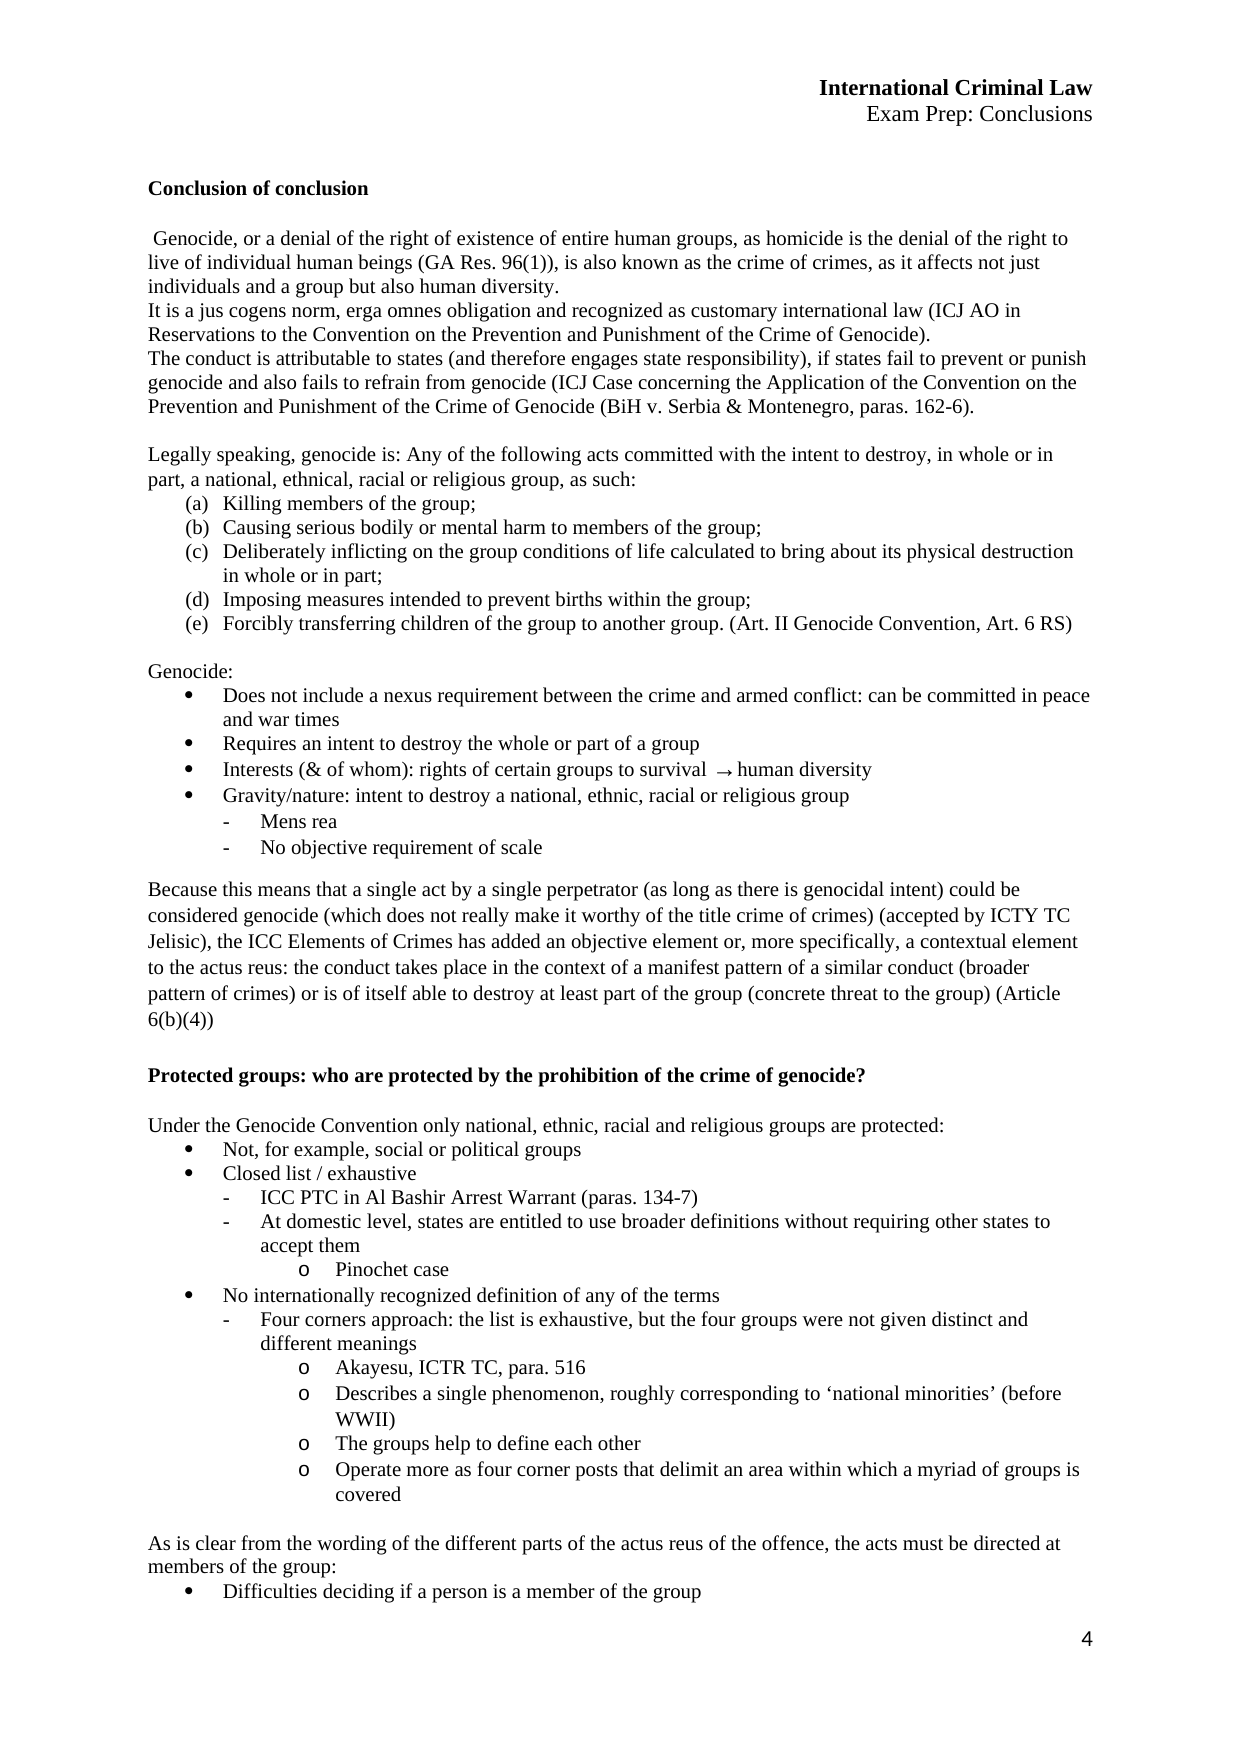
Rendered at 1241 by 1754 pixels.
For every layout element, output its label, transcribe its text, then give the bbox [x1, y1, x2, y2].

text Genocide: [148, 659, 1093, 683]
list Not, for example, social or political groups [185, 1137, 1093, 1161]
list Imposing measures intended to prevent births within the group; [185, 587, 1093, 611]
list Pinochet case [298, 1257, 1093, 1283]
list Four corners approach: the list is exhaustive, but the four groups were not given distinct and different meanings [223, 1307, 1093, 1355]
list Forcibly transferring children of the group to another group. (Art. II Genocide Convention, Art. 6 RS) [185, 611, 1093, 635]
list Closed list / exhaustive [185, 1161, 1093, 1185]
list ICC PTC in Al Bashir Arrest Warrant (paras. 134-7) [223, 1185, 1093, 1209]
subtitle Protected groups: who are protected by the prohibition of the crime of genocide? [148, 1063, 1093, 1087]
text Legally speaking, genocide is: Any of the following acts committed with the intent to destroy, in whole or in part, a national, ethnical, racial or religious group, as such: [148, 442, 1093, 491]
text It is a jus cogens norm, erga omnes obligation and recognized as customary international law (ICJ AO in Reservations to the Convention on the Prevention and Punishment of the Crime of Genocide). [148, 298, 1093, 346]
list Does not include a nexus requirement between the crime and armed conflict: can be committed in peace and war times [185, 683, 1093, 731]
text The conduct is attributable to states (and therefore engages state responsibility), if states fail to prevent or punish genocide and also fails to refrain from genocide (ICJ Case concerning the Application of the Convention on the Prevention and Punishment of the Crime of Genocide (BiH v. Serbia & Montenegro, paras. 162-6). [148, 346, 1093, 418]
list The groups help to define each other [298, 1431, 1093, 1457]
text Under the Genocide Convention only national, ethnic, racial and religious groups are protected: [148, 1113, 1093, 1137]
list Interests (& of whom): rights of certain groups to survival human diversity [185, 755, 1093, 783]
list Deliberately inflicting on the group conditions of life calculated to bring about its physical destruction in whole or in part; [185, 539, 1093, 587]
text Because this means that a single act by a single perpetrator (as long as there is genocidal intent) could be considered genocide (which does not really make it worthy of the title crime of crimes) (accepted by ICTY TC Jelisic), the ICC Elements of Crimes has added an objective element or, more specifically, a contextual element to the actus reus: the conduct takes place in the context of a manifest pattern of a similar conduct (broader pattern of crimes) or is of itself able to destroy at least part of the group (concrete threat to the group) (Article 6(b)(4)) [148, 877, 1093, 1031]
text As is clear from the wording of the different parts of the actus reus of the offence, the acts must be directed at members of the group: [148, 1530, 1093, 1578]
subtitle Conclusion of conclusion [148, 176, 1093, 200]
list Difficulties deciding if a person is a member of the group [185, 1578, 1093, 1603]
list Mens rea [223, 809, 1093, 833]
list Operate more as four corner posts that delimit an area within which a myriad of groups is covered [298, 1457, 1093, 1506]
text Genocide, or a denial of the right of existence of entire human groups, as homicide is the denial of the right to live of individual human beings (GA Res. 96(1)), is also known as the crime of crimes, as it affects not just individuals and a group but also human diversity. [148, 226, 1093, 298]
list Gravity/nature: intent to destroy a national, ethnic, racial or religious group [185, 783, 1093, 807]
list No internationally recognized definition of any of the terms [185, 1283, 1093, 1307]
list Requires an intent to destroy the whole or part of a group [185, 731, 1093, 755]
list Describes a single phenomenon, roughly corresponding to ‘national minorities’ (before WWII) [298, 1381, 1093, 1431]
list No objective requirement of scale [223, 835, 1093, 859]
list Killing members of the group; [185, 491, 1093, 514]
list Causing serious bodily or mental harm to members of the group; [185, 514, 1093, 539]
list At domestic level, states are entitled to use broader definitions without requiring other states to accept them [223, 1209, 1093, 1257]
list Akayesu, ICTR TC, para. 516 [298, 1355, 1093, 1381]
